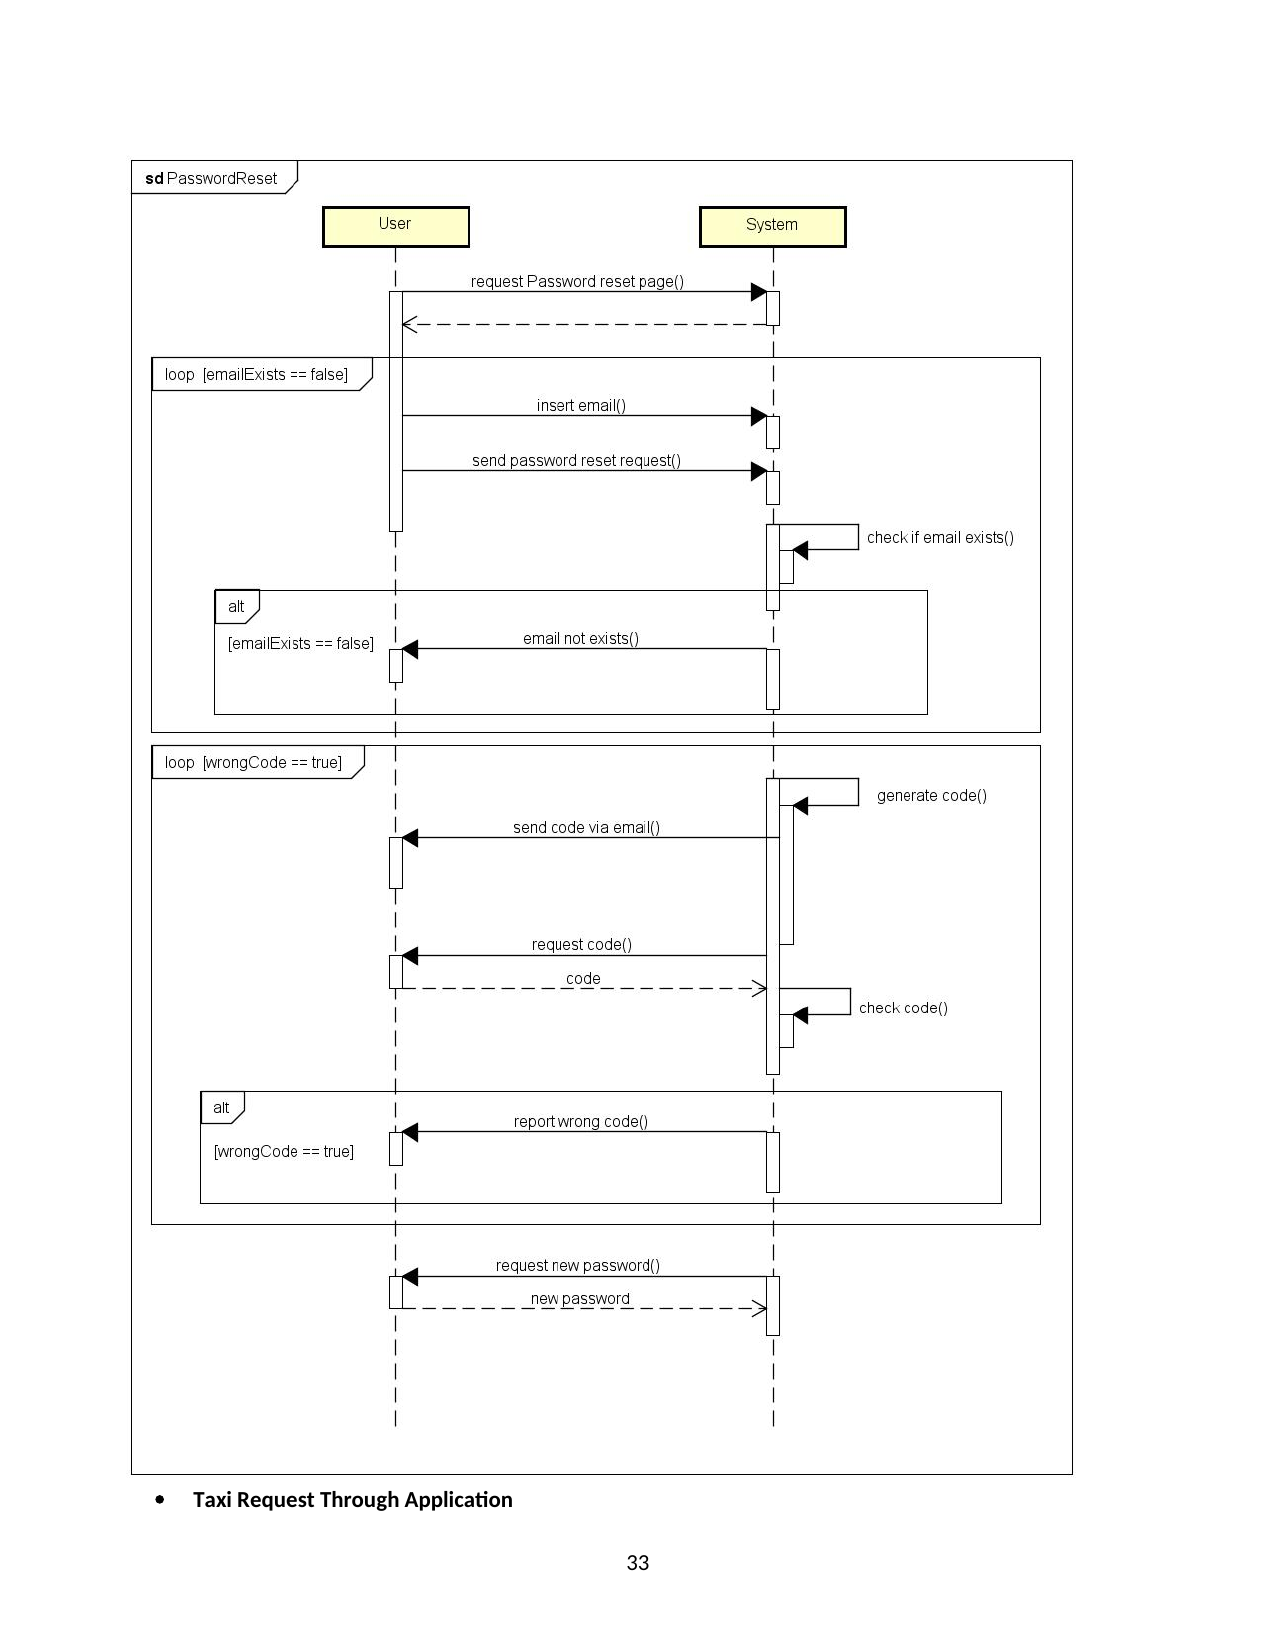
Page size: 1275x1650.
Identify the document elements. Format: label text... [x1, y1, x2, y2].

list Taxi Request Through Application [156, 1485, 1157, 1513]
picture [118, 147, 1084, 1486]
